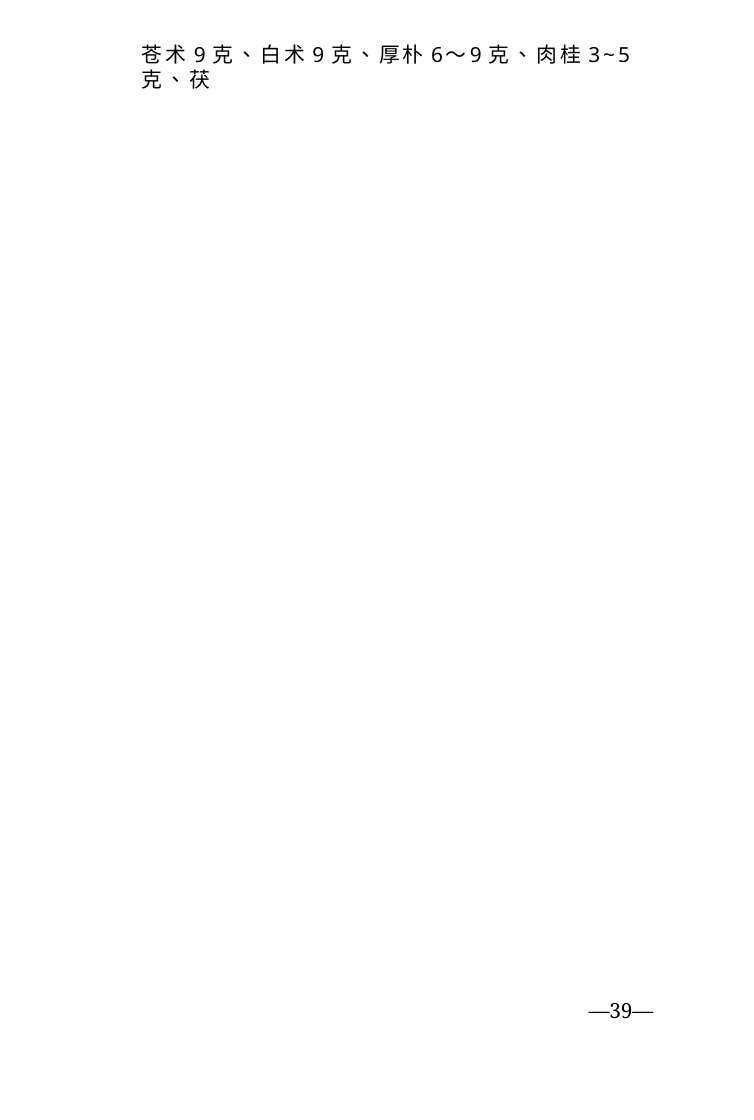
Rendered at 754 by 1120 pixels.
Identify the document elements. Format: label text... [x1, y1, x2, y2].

text 苍术9克、白术9克、厚朴6～9克、肉桂3~5克、茯 [142, 42, 673, 94]
